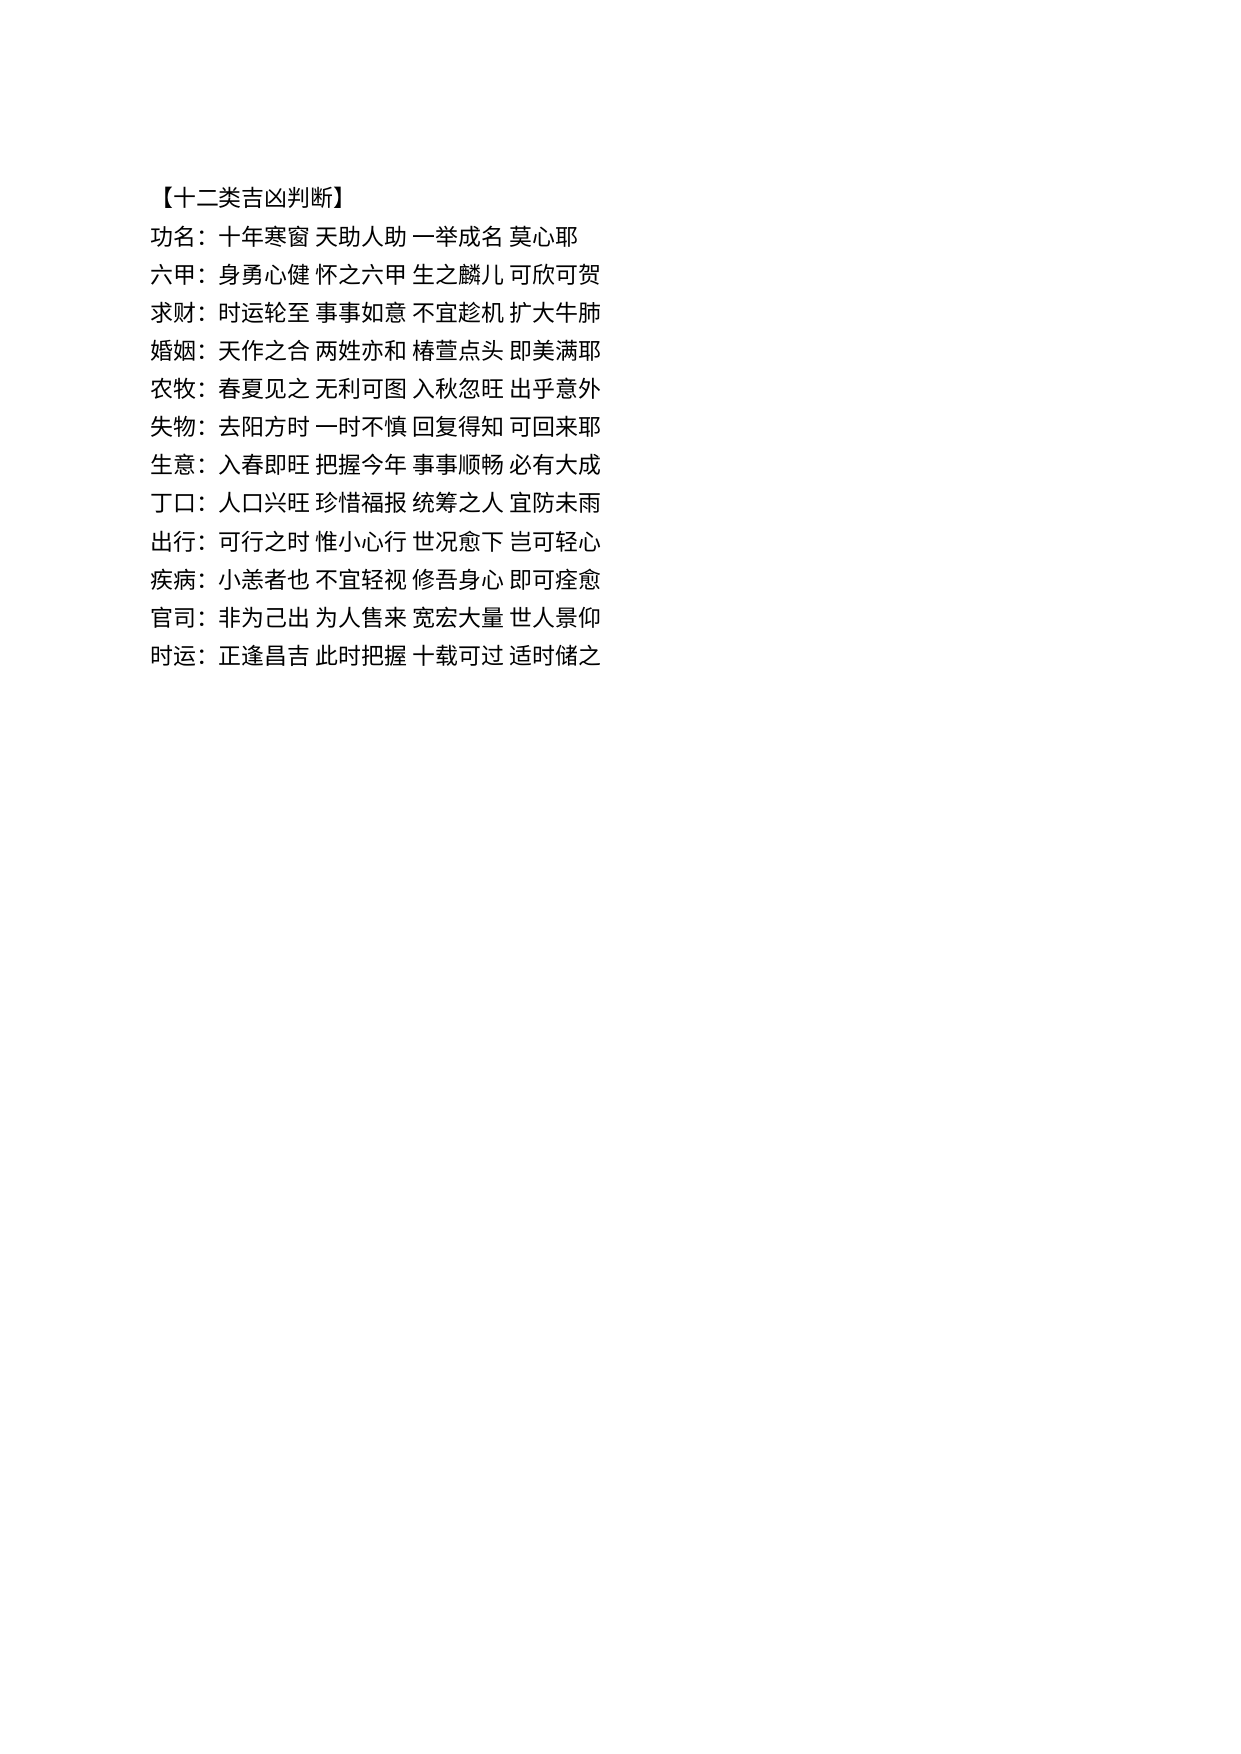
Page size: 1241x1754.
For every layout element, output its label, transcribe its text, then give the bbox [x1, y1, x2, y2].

text 求财：时运轮至 事事如意 不宜趁机 扩大牛肺 [150, 294, 1090, 328]
text 疾病：小恙者也 不宜轻视 修吾身心 即可痊愈 [150, 561, 1090, 595]
text 失物：去阳方时 一时不慎 回复得知 可回来耶 [150, 409, 1090, 442]
text 【十二类吉凶判断】 [150, 180, 1090, 213]
text 官司：非为己出 为人售来 宽宏大量 世人景仰 [150, 599, 1090, 633]
text 出行：可行之时 惟小心行 世况愈下 岂可轻心 [150, 523, 1090, 557]
text 六甲：身勇心健 怀之六甲 生之麟儿 可欣可贺 [150, 256, 1090, 290]
text 婚姻：天作之合 两姓亦和 椿萱点头 即美满耶 [150, 333, 1090, 366]
text 农牧：春夏见之 无利可图 入秋忽旺 出乎意外 [150, 371, 1090, 404]
text 丁口：人口兴旺 珍惜福报 统筹之人 宜防未雨 [150, 485, 1090, 518]
text 时运：正逢昌吉 此时把握 十载可过 适时储之 [150, 638, 1090, 671]
text 功名：十年寒窗 天助人助 一举成名 莫心耶 [150, 218, 1090, 252]
text 生意：入春即旺 把握今年 事事顺畅 必有大成 [150, 447, 1090, 480]
